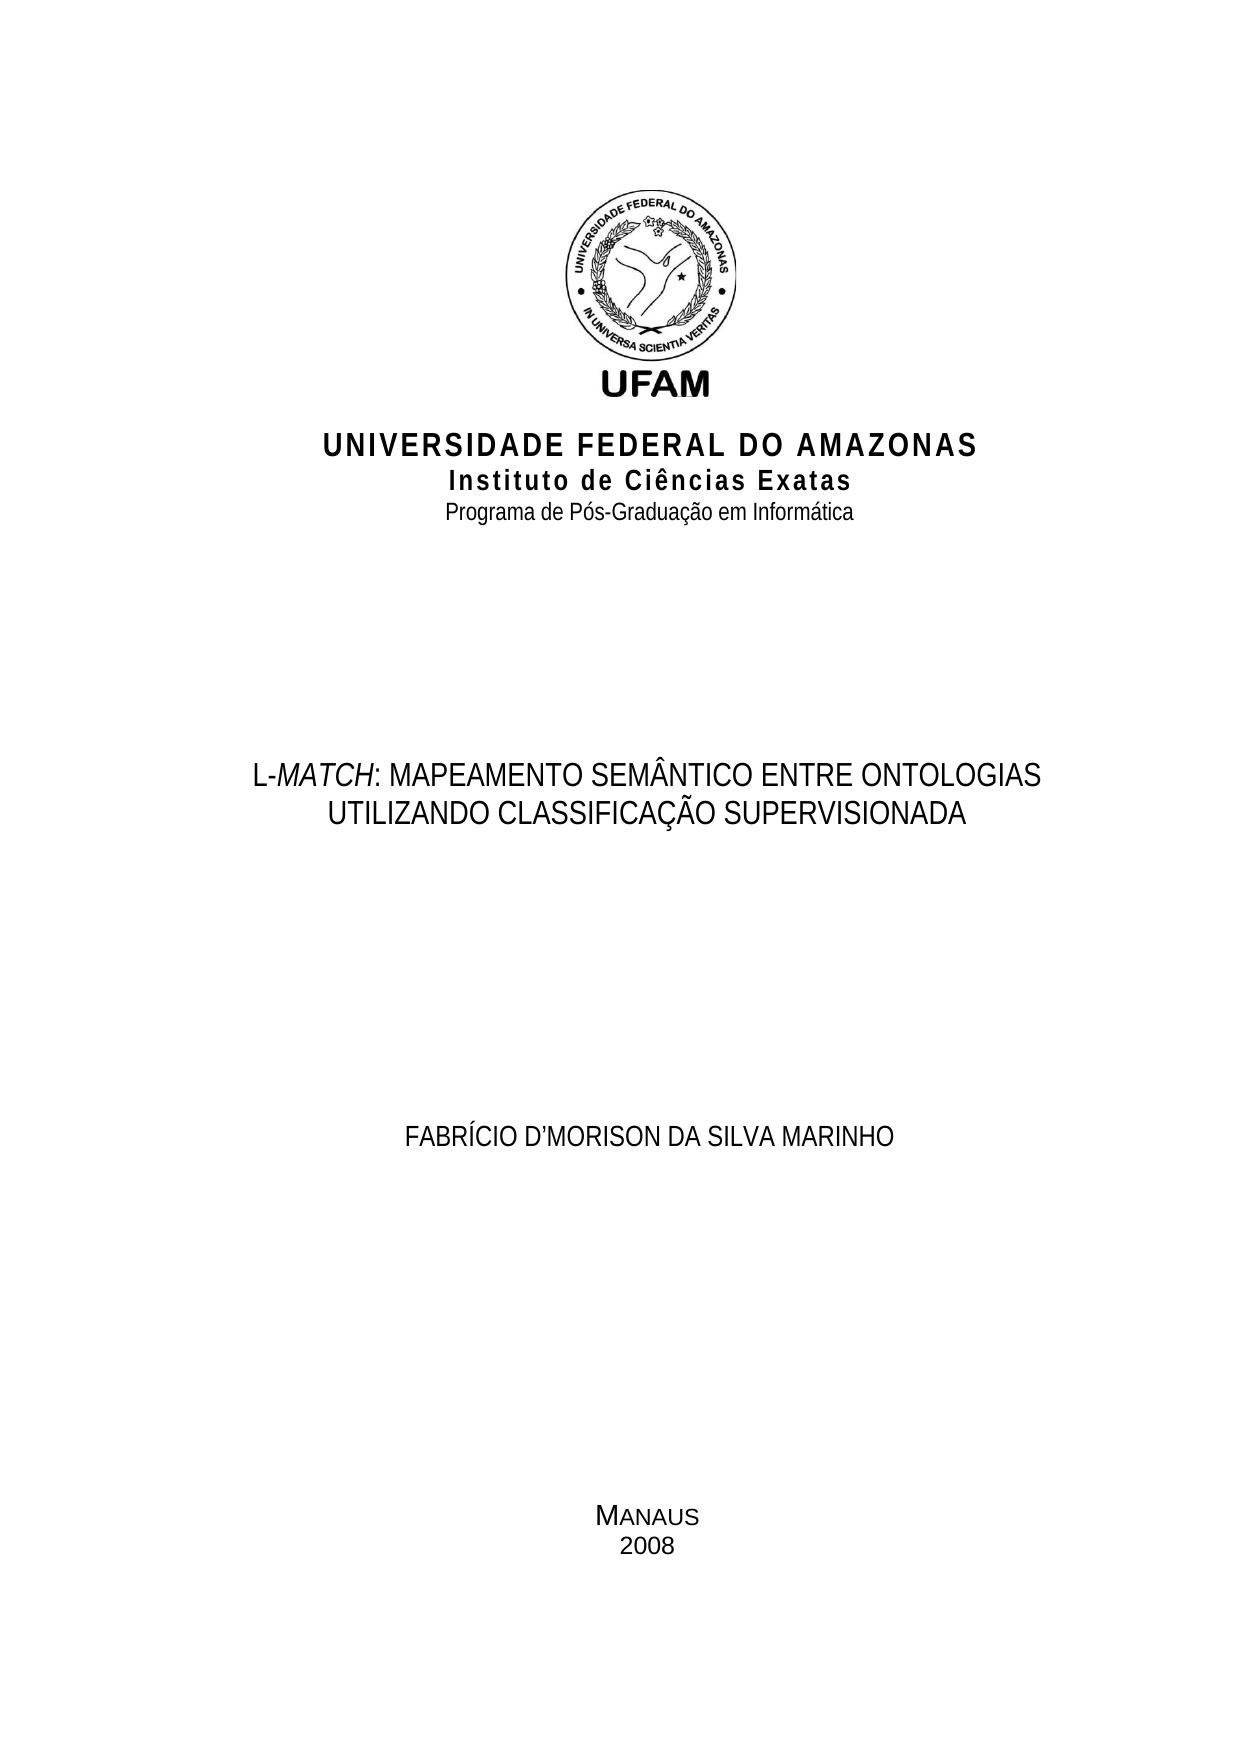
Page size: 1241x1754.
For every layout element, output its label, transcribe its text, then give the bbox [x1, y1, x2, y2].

title Instituto de Ciências Exatas [177, 463, 1122, 497]
text FABRÍCIO D’MORISON DA SILVA MARINHO [177, 1119, 1122, 1153]
text L-MATCH: MAPEAMENTO SEMÂNTICO ENTRE ONTOLOGIAS UTILIZANDO CLASSIFICAÇÃO SUPERVISIONADA [177, 755, 1117, 832]
text Manaus [177, 1498, 1117, 1531]
picture [563, 190, 737, 397]
text 2008 [177, 1531, 1117, 1560]
title UNIVERSIDADE FEDERAL DO AMAZONAS [177, 425, 1122, 463]
text Programa de Pós-Graduação em Informática [177, 497, 1122, 525]
